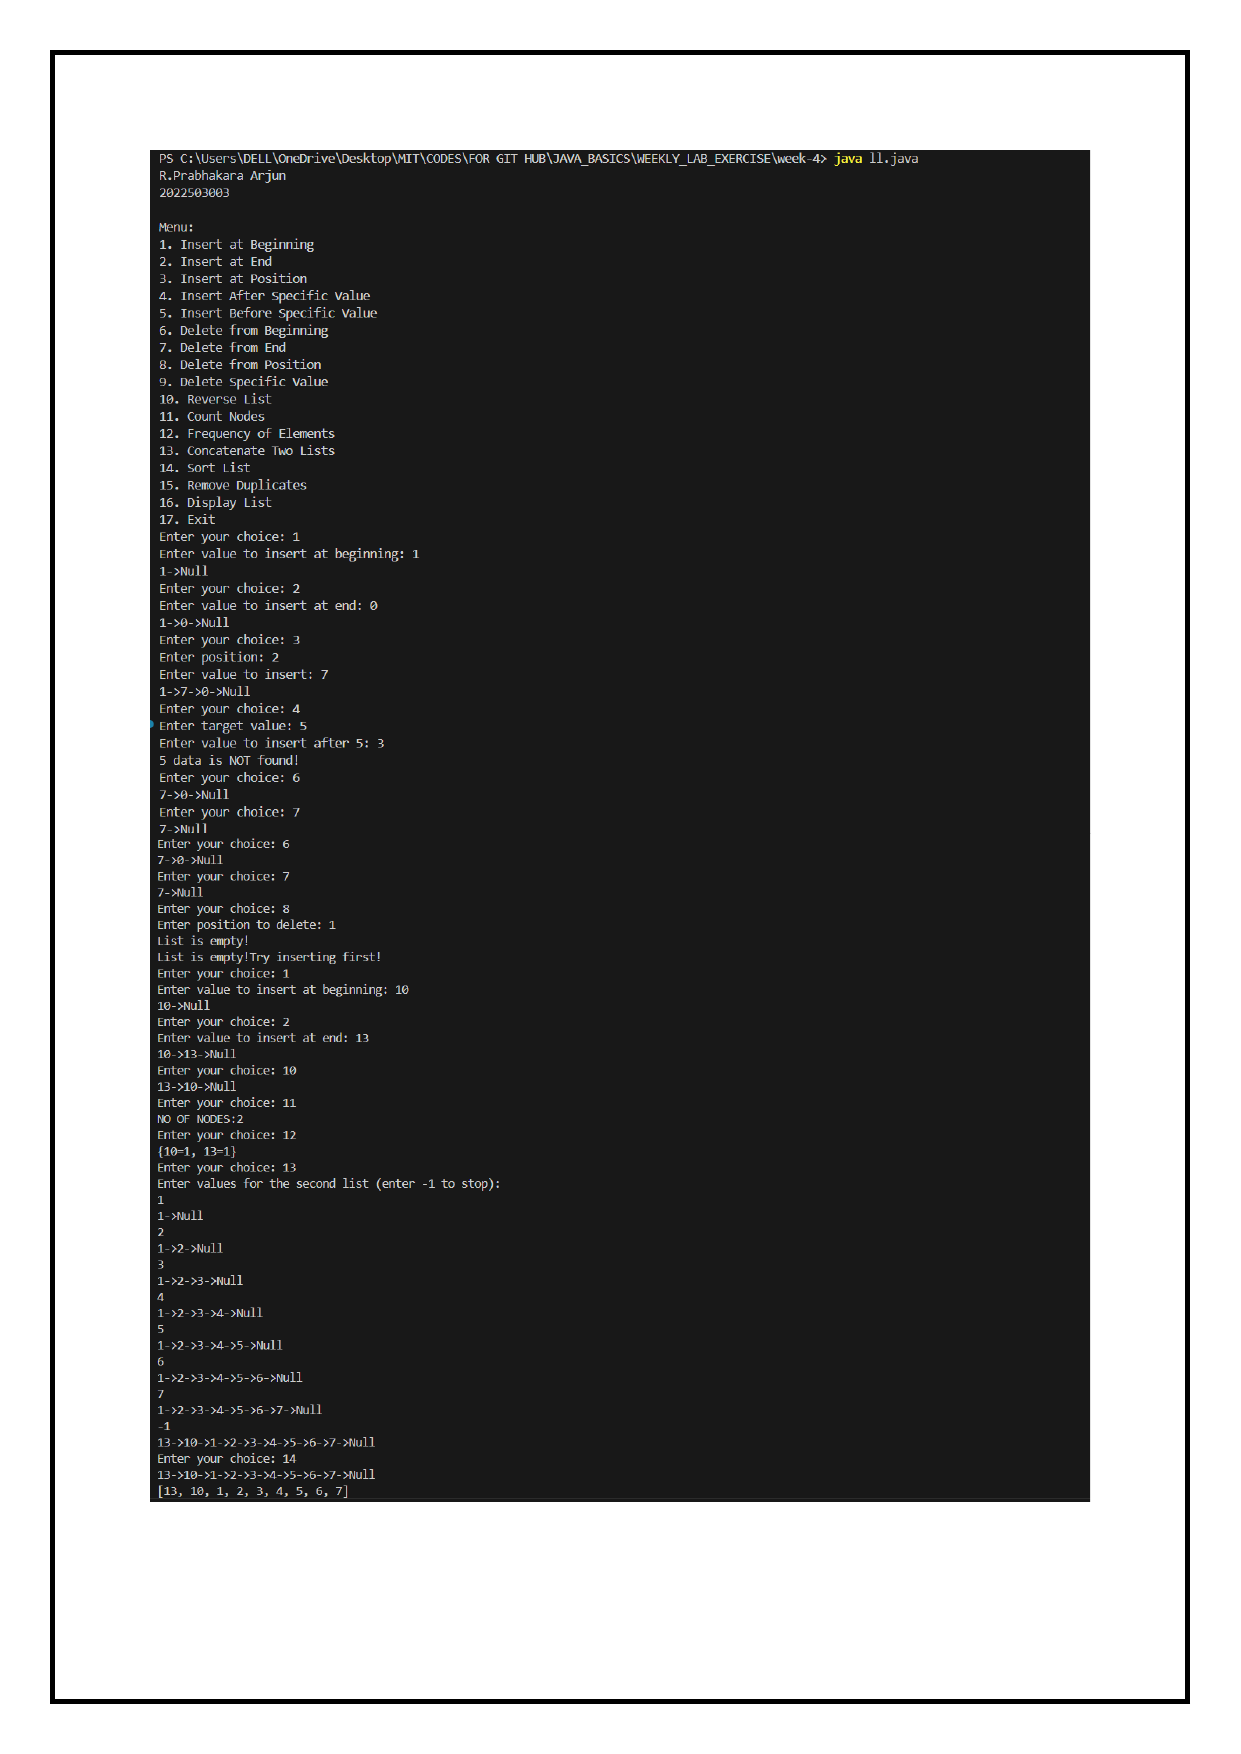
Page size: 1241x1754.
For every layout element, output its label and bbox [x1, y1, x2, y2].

picture [150, 150, 1091, 1502]
